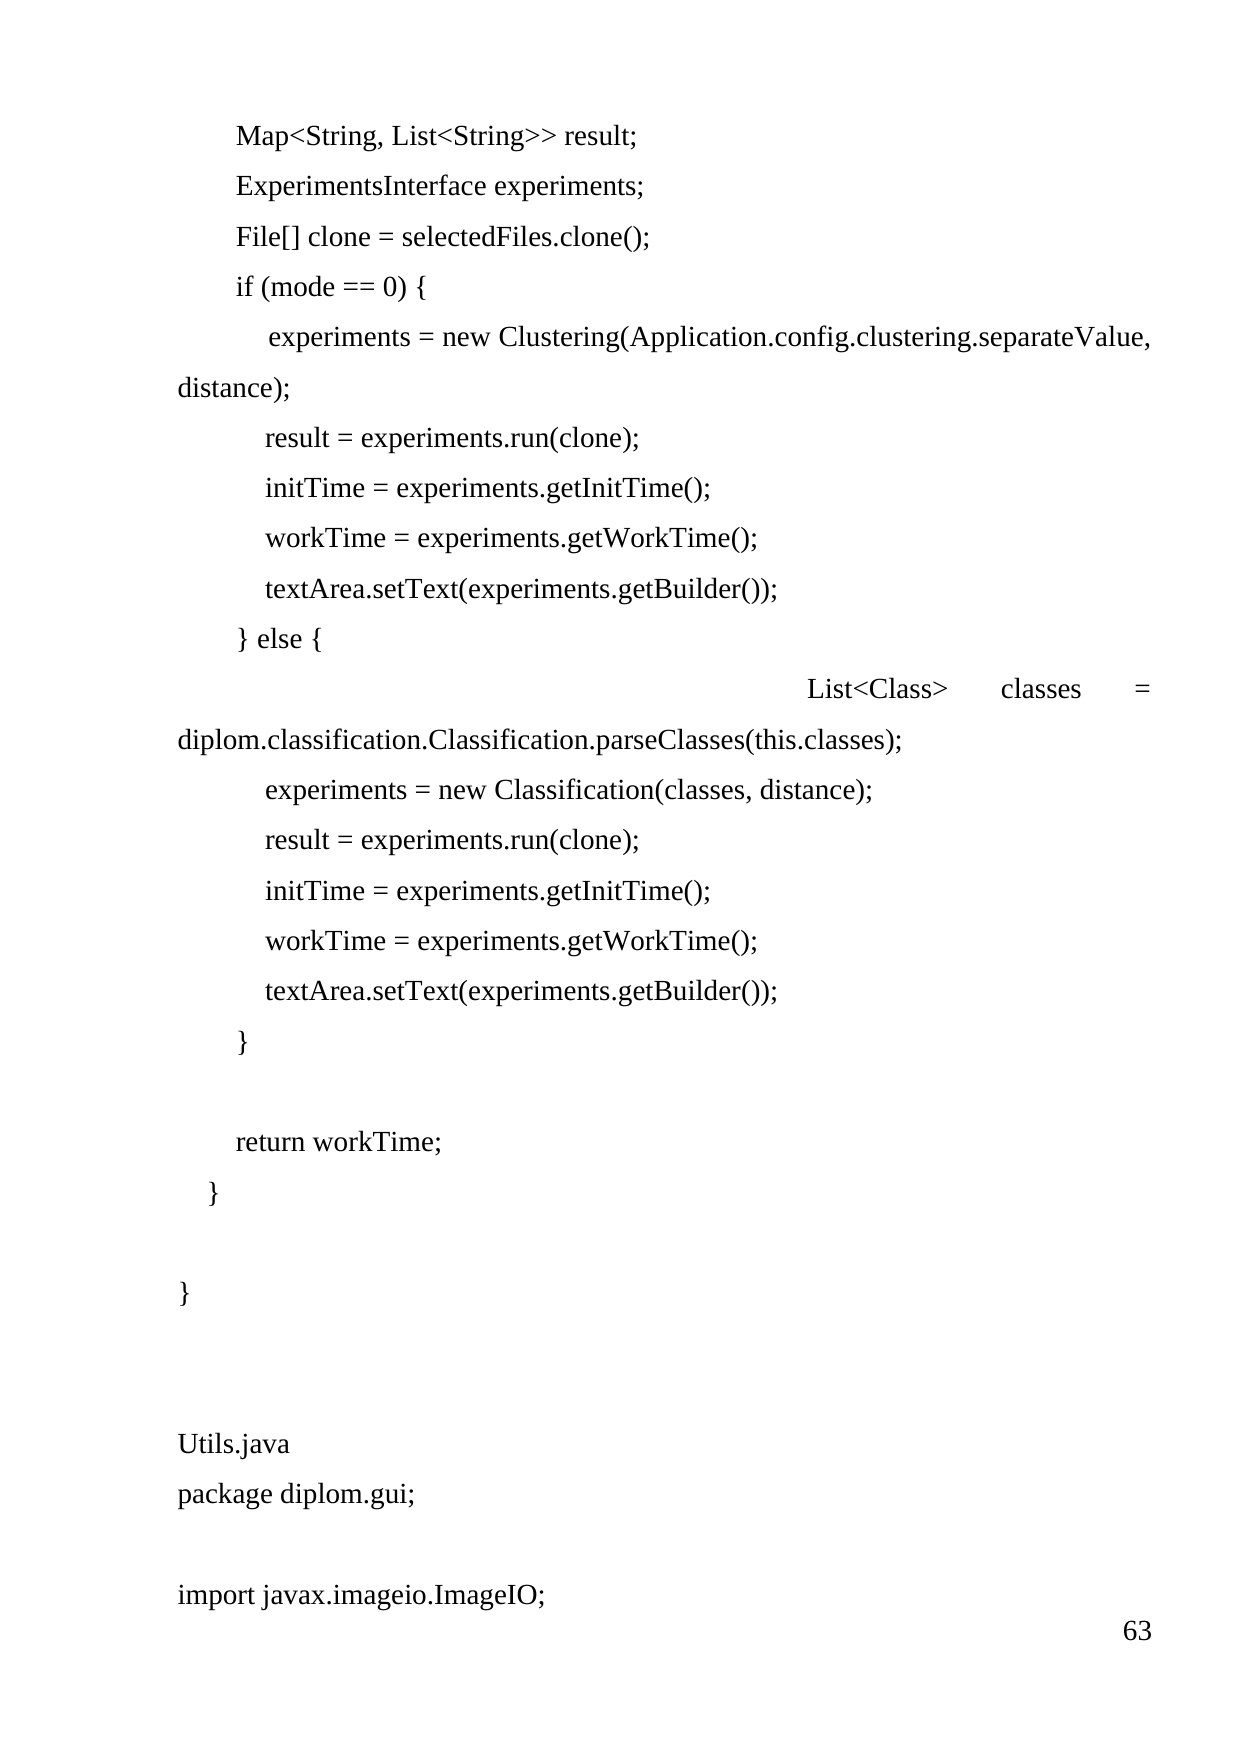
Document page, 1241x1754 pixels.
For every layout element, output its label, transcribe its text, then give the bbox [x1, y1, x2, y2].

text initTime = experiments.getInitTime(); [177, 873, 1152, 906]
text List<Class> classes = diplom.classification.Classification.parseClasses(this.classes); [177, 672, 1152, 755]
text File[] clone = selectedFiles.clone(); [177, 219, 1152, 252]
text } else { [177, 621, 1152, 655]
text package diplom.gui; [177, 1477, 1152, 1510]
text return workTime; [177, 1124, 1152, 1158]
text experiments = new Clustering(Application.config.clustering.separateValue, distance); [177, 319, 1152, 403]
text } [177, 1024, 1152, 1057]
text textArea.setText(experiments.getBuilder()); [177, 571, 1152, 604]
text initTime = experiments.getInitTime(); [177, 470, 1152, 504]
text workTime = experiments.getWorkTime(); [177, 923, 1152, 957]
text workTime = experiments.getWorkTime(); [177, 521, 1152, 554]
text Utils.java [177, 1426, 1152, 1460]
text if (mode == 0) { [177, 269, 1152, 303]
text textArea.setText(experiments.getBuilder()); [177, 973, 1152, 1007]
text ExperimentsInterface experiments; [177, 168, 1152, 202]
text result = experiments.run(clone); [177, 822, 1152, 856]
text Map<String, List<String>> result; [177, 118, 1152, 152]
text experiments = new Classification(classes, distance); [177, 772, 1152, 806]
text result = experiments.run(clone); [177, 420, 1152, 453]
text } [177, 1275, 1152, 1309]
text } [177, 1175, 1152, 1208]
text import javax.imageio.ImageIO; [177, 1577, 1152, 1611]
